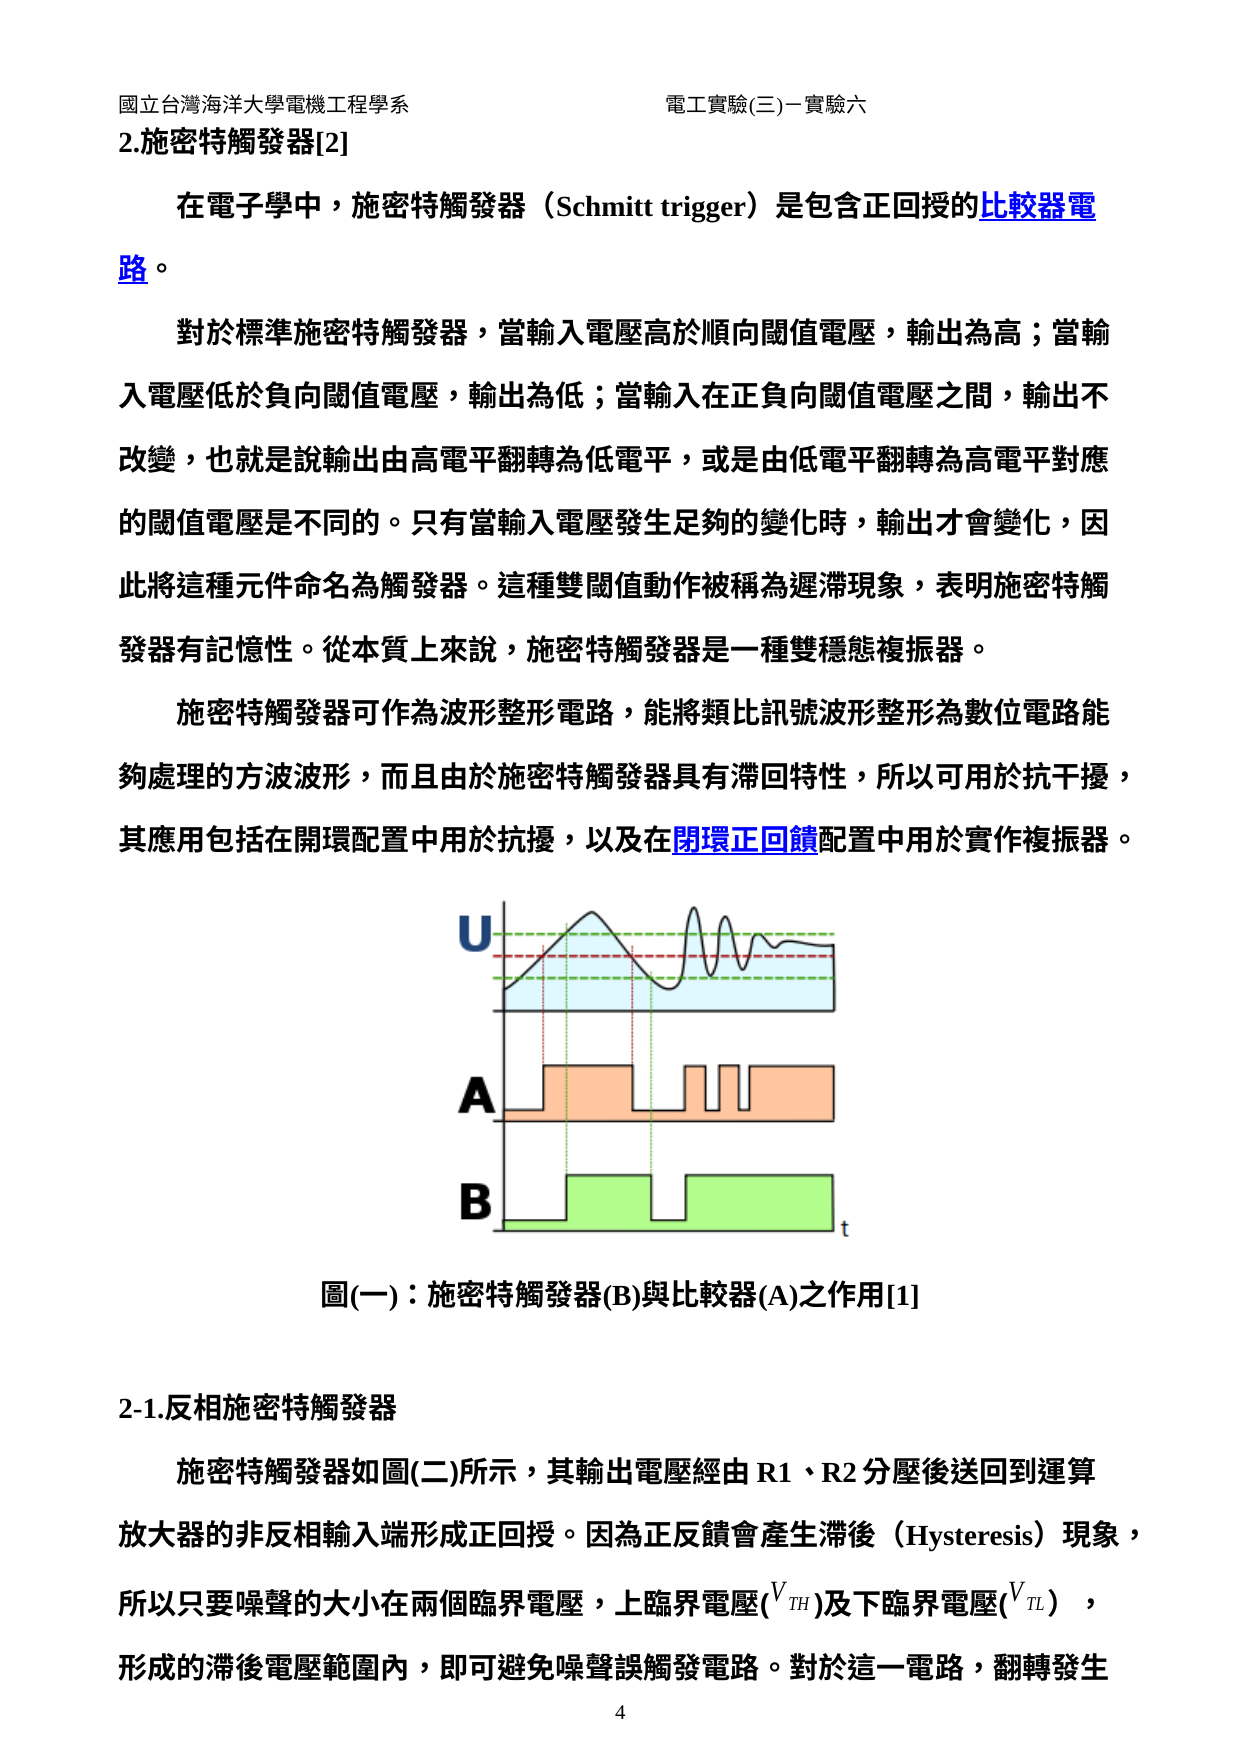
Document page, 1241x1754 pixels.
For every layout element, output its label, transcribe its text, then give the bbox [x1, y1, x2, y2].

text 施密特觸發器可作為波形整形電路，能將類比訊號波形整形為數位電路能夠處理的方波波形，而且由於施密特觸發器具有滯回特性，所以可用於抗干擾，其應用包括在開環配置中用於抗擾，以及在閉環正回饋配置中用於實作複振器。 [118, 690, 1122, 859]
text 圖(一)：施密特觸發器(B)與比較器(A)之作用[1] [118, 1271, 1122, 1313]
text 2-1.反相施密特觸發器 [118, 1385, 1122, 1427]
picture [413, 880, 877, 1254]
text 對於標準施密特觸發器，當輸入電壓高於順向閾值電壓，輸出為高；當輸入電壓低於負向閾值電壓，輸出為低；當輸入在正負向閾值電壓之間，輸出不改變，也就是說輸出由高電平翻轉為低電平，或是由低電平翻轉為高電平對應的閾值電壓是不同的。只有當輸入電壓發生足夠的變化時，輸出才會變化，因此將這種元件命名為觸發器。這種雙閾值動作被稱為遲滯現象，表明施密特觸發器有記憶性。從本質上來說，施密特觸發器是一種雙穩態複振器。 [118, 309, 1122, 669]
text 在電子學中，施密特觸發器（Schmitt trigger）是包含正回授的比較器電路。 [118, 182, 1122, 288]
text 2.施密特觸發器[2] [118, 119, 1122, 161]
